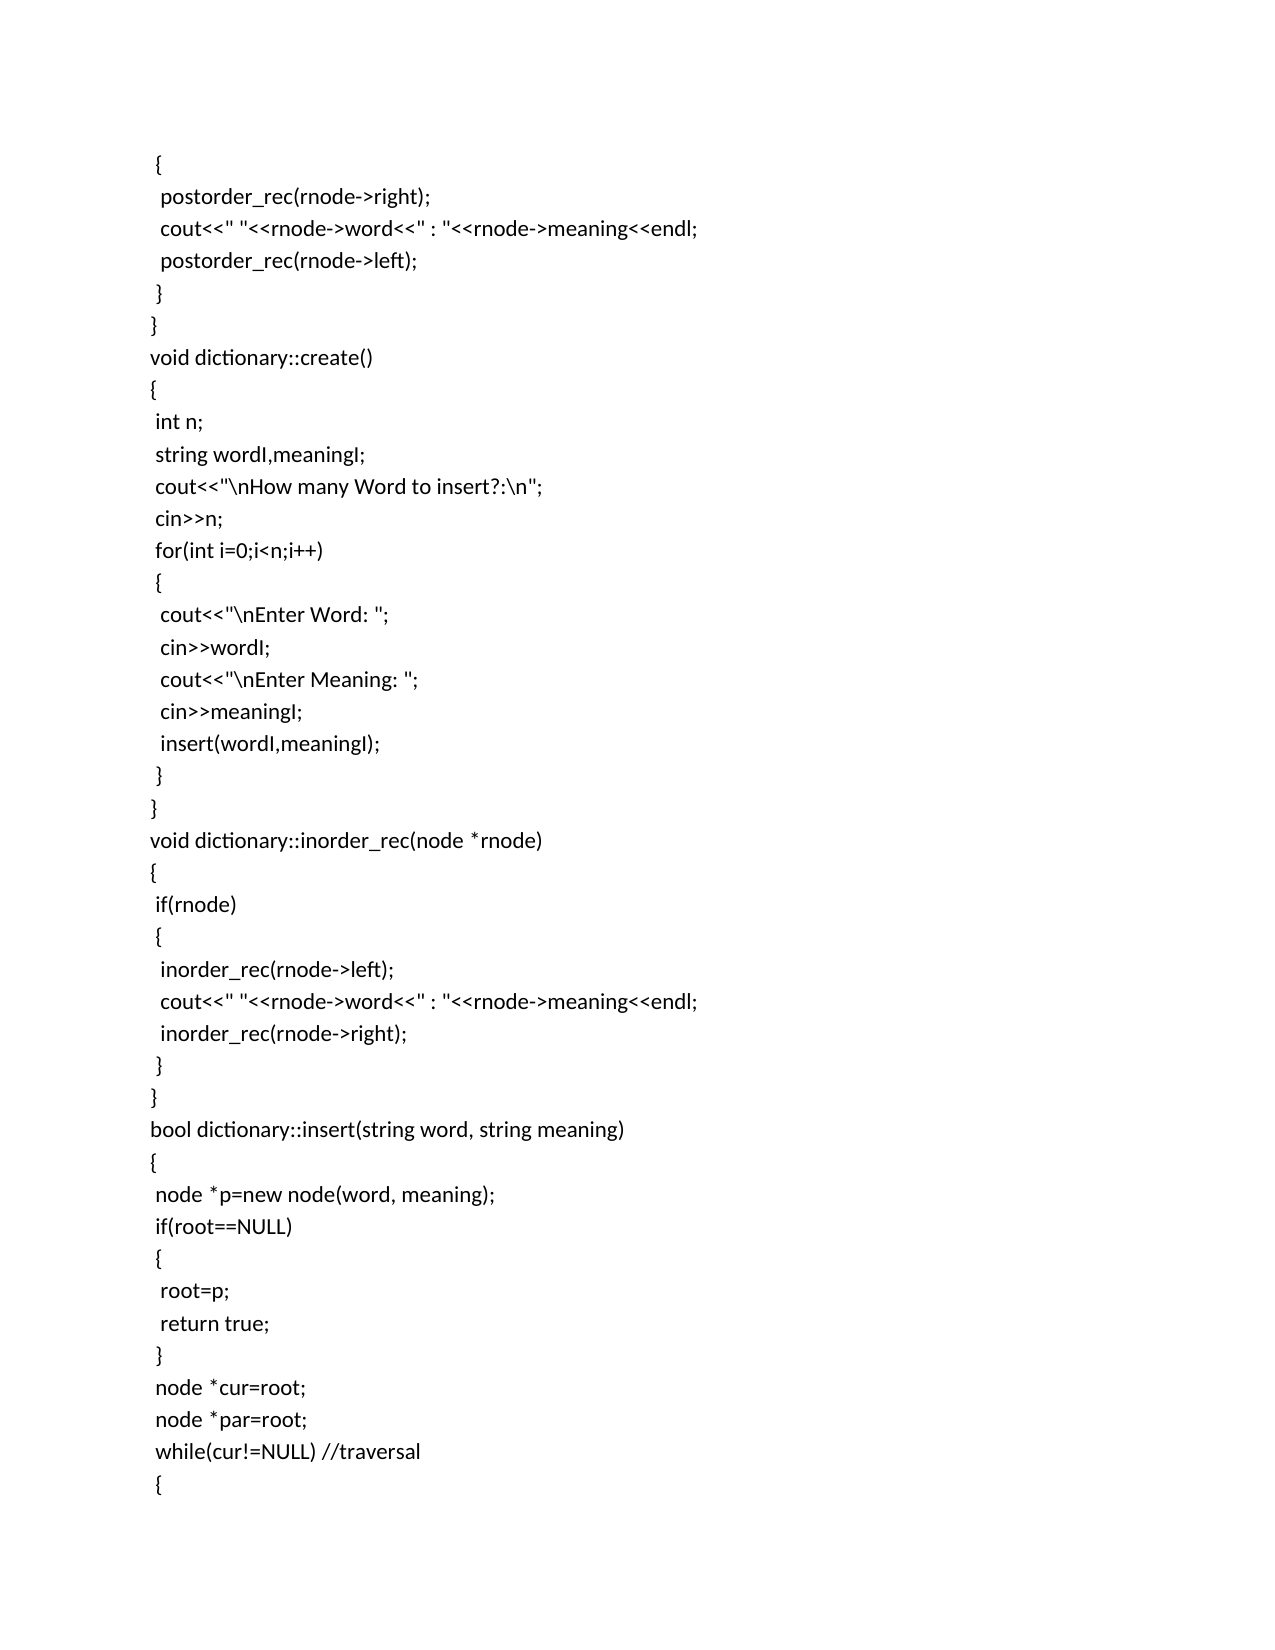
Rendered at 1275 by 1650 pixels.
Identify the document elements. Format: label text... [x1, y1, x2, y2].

text void dictionary::inorder_rec(node *rnode) [150, 826, 1125, 854]
text { [150, 1470, 1125, 1498]
text cout<<" "<<rnode->word<<" : "<<rnode->meaning<<endl; [150, 214, 1125, 242]
text node *cur=root; [150, 1373, 1125, 1401]
text { [150, 1244, 1125, 1272]
text bool dictionary::insert(string word, string meaning) [150, 1116, 1125, 1144]
text { [150, 858, 1125, 886]
text root=p; [150, 1277, 1125, 1304]
text cout<<"\nEnter Meaning: "; [150, 665, 1125, 693]
text } [150, 1083, 1125, 1111]
text } [150, 279, 1125, 307]
text cin>>meaningI; [150, 697, 1125, 725]
text inorder_rec(rnode->left); [150, 955, 1125, 983]
text { [150, 375, 1125, 403]
text { [150, 568, 1125, 596]
text string wordI,meaningI; [150, 440, 1125, 468]
text { [150, 150, 1125, 178]
text } [150, 311, 1125, 339]
text return true; [150, 1309, 1125, 1337]
text } [150, 1341, 1125, 1369]
text postorder_rec(rnode->left); [150, 247, 1125, 274]
text { [150, 1148, 1125, 1176]
text while(cur!=NULL) //traversal [150, 1437, 1125, 1466]
text insert(wordI,meaningI); [150, 729, 1125, 757]
text postorder_rec(rnode->right); [150, 182, 1125, 210]
text cout<<" "<<rnode->word<<" : "<<rnode->meaning<<endl; [150, 987, 1125, 1015]
text if(root==NULL) [150, 1212, 1125, 1240]
text } [150, 794, 1125, 822]
text cout<<"\nHow many Word to insert?:\n"; [150, 472, 1125, 500]
text cout<<"\nEnter Word: "; [150, 601, 1125, 629]
text for(int i=0;i<n;i++) [150, 536, 1125, 564]
text if(rnode) [150, 890, 1125, 918]
text cin>>n; [150, 504, 1125, 532]
text node *p=new node(word, meaning); [150, 1180, 1125, 1208]
text } [150, 1051, 1125, 1079]
text inorder_rec(rnode->right); [150, 1019, 1125, 1047]
text void dictionary::create() [150, 343, 1125, 371]
text cin>>wordI; [150, 633, 1125, 661]
text node *par=root; [150, 1405, 1125, 1433]
text } [150, 762, 1125, 789]
text int n; [150, 407, 1125, 436]
text { [150, 922, 1125, 951]
